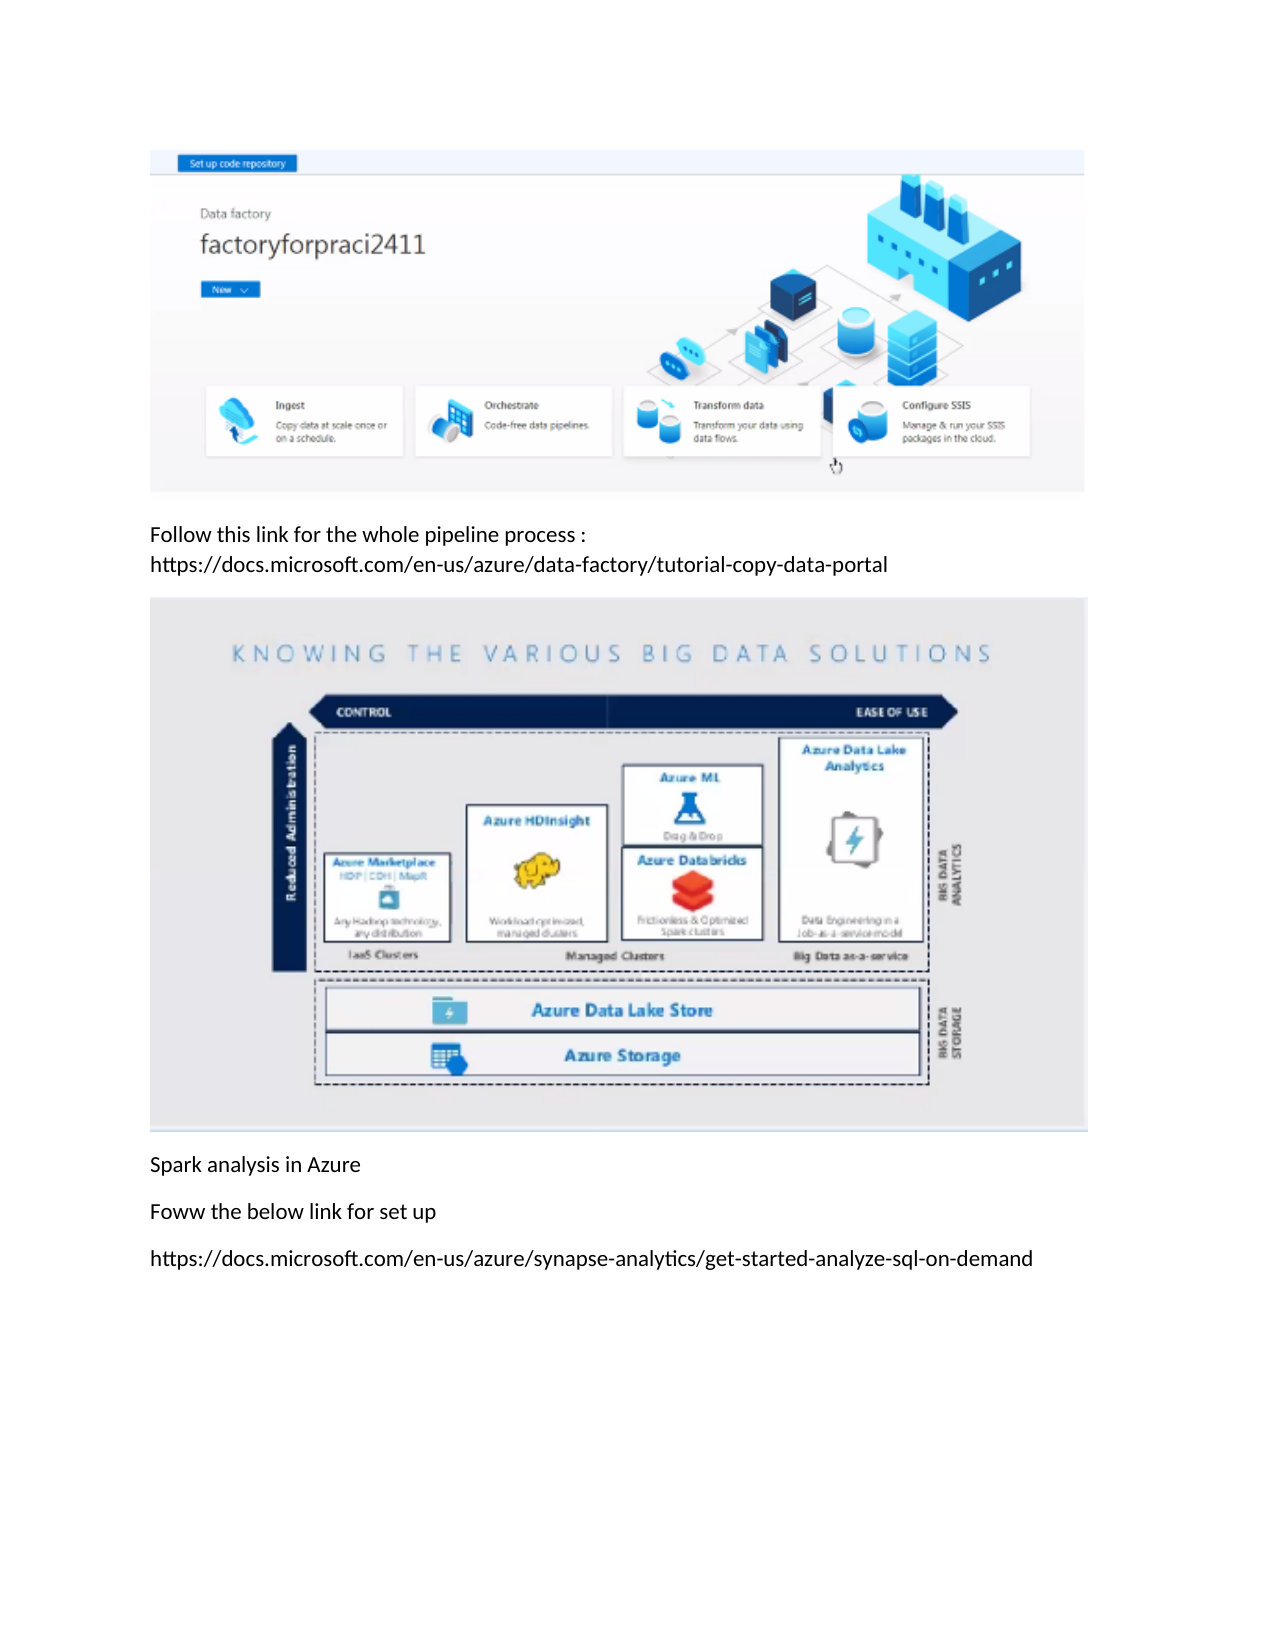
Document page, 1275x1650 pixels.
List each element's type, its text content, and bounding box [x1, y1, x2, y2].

picture [150, 150, 1085, 502]
text Spark analysis in Azure [150, 1150, 1125, 1178]
text Follow this link for the whole pipeline process : https://docs.microsoft.com/en-us/azure/data-factory/tutorial-copy-data-portal [150, 520, 1125, 579]
text https://docs.microsoft.com/en-us/azure/synapse-analytics/get-started-analyze-sql-on-demand [150, 1244, 1125, 1272]
picture [150, 597, 1089, 1132]
text Foww the below link for set up [150, 1197, 1125, 1225]
